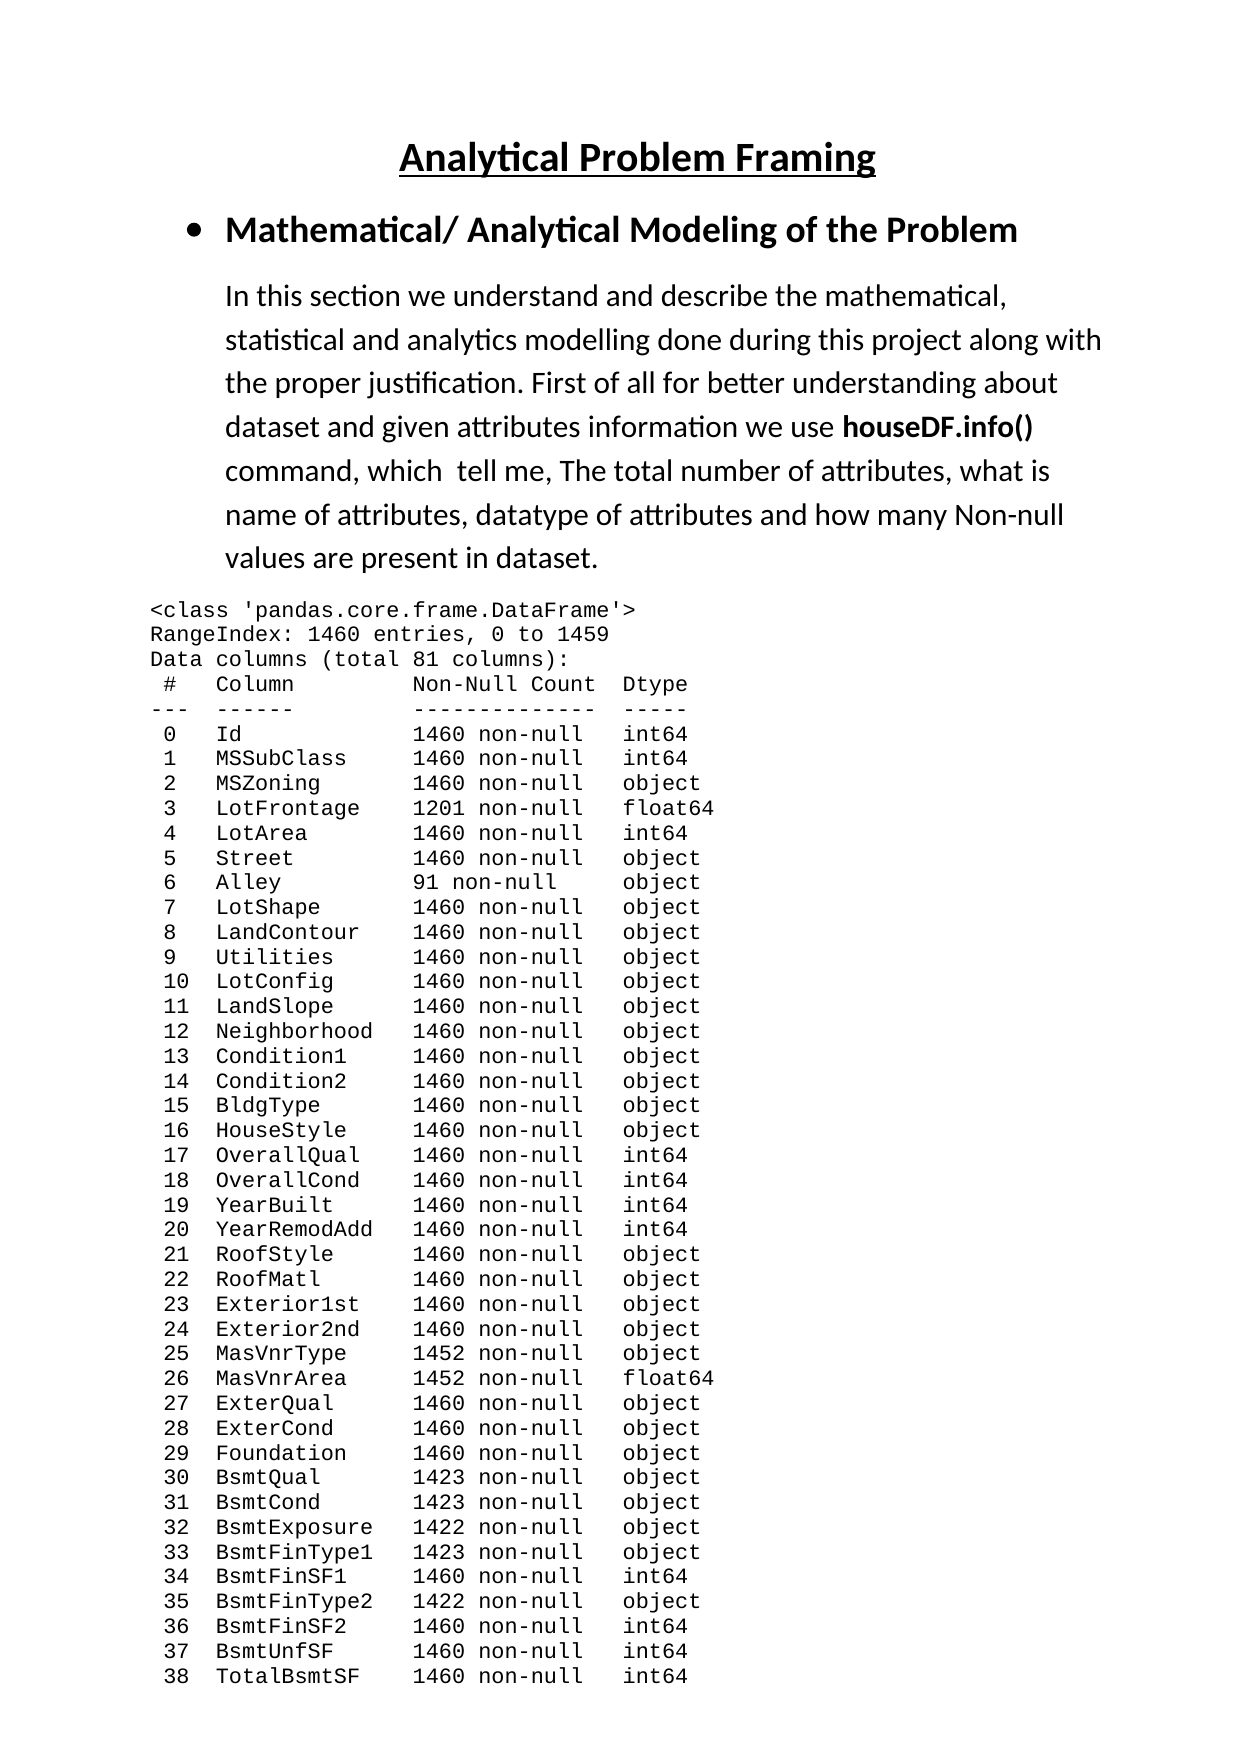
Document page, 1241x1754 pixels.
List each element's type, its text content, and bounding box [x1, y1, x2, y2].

text 21 RoofStyle 1460 non-null object [150, 1243, 1125, 1268]
text 14 Condition2 1460 non-null object [150, 1070, 1125, 1094]
text 19 YearBuilt 1460 non-null int64 [150, 1194, 1125, 1218]
text 23 Exterior1st 1460 non-null object [150, 1293, 1125, 1318]
text 31 BsmtCond 1423 non-null object [150, 1491, 1125, 1516]
text --- ------ -------------- ----- [150, 698, 1125, 723]
text 24 Exterior2nd 1460 non-null object [150, 1318, 1125, 1342]
text 1 MSSubClass 1460 non-null int64 [150, 747, 1125, 772]
text 29 Foundation 1460 non-null object [150, 1442, 1125, 1466]
text 0 Id 1460 non-null int64 [150, 723, 1125, 747]
text # Column Non-Null Count Dtype [150, 673, 1125, 698]
text RangeIndex: 1460 entries, 0 to 1459 [150, 623, 1125, 648]
text 37 BsmtUnfSF 1460 non-null int64 [150, 1640, 1125, 1665]
text Data columns (total 81 columns): [150, 648, 1125, 673]
text 6 Alley 91 non-null object [150, 871, 1125, 896]
text 5 Street 1460 non-null object [150, 847, 1125, 871]
text 26 MasVnrArea 1452 non-null float64 [150, 1367, 1125, 1392]
text 20 YearRemodAdd 1460 non-null int64 [150, 1218, 1125, 1243]
text 30 BsmtQual 1423 non-null object [150, 1466, 1125, 1491]
text 32 BsmtExposure 1422 non-null object [150, 1516, 1125, 1541]
text 9 Utilities 1460 non-null object [150, 946, 1125, 971]
text 28 ExterCond 1460 non-null object [150, 1417, 1125, 1442]
text 2 MSZoning 1460 non-null object [150, 772, 1125, 797]
text 10 LotConfig 1460 non-null object [150, 971, 1125, 995]
text 12 Neighborhood 1460 non-null object [150, 1020, 1125, 1045]
text <class 'pandas.core.frame.DataFrame'> [150, 599, 1125, 623]
text 34 BsmtFinSF1 1460 non-null int64 [150, 1566, 1125, 1590]
text Analytical Problem Framing [150, 131, 1125, 182]
list Mathematical/ Analytical Modeling of the Problem [187, 206, 1125, 252]
text 13 Condition1 1460 non-null object [150, 1045, 1125, 1070]
text 15 BldgType 1460 non-null object [150, 1094, 1125, 1119]
text 27 ExterQual 1460 non-null object [150, 1392, 1125, 1417]
text 11 LandSlope 1460 non-null object [150, 995, 1125, 1020]
text 33 BsmtFinType1 1423 non-null object [150, 1541, 1125, 1566]
text 8 LandContour 1460 non-null object [150, 921, 1125, 946]
text 36 BsmtFinSF2 1460 non-null int64 [150, 1615, 1125, 1640]
text 25 MasVnrType 1452 non-null object [150, 1342, 1125, 1367]
text 17 OverallQual 1460 non-null int64 [150, 1144, 1125, 1169]
text 18 OverallCond 1460 non-null int64 [150, 1169, 1125, 1194]
text 7 LotShape 1460 non-null object [150, 896, 1125, 921]
text 4 LotArea 1460 non-null int64 [150, 822, 1125, 847]
text 35 BsmtFinType2 1422 non-null object [150, 1590, 1125, 1615]
text 16 HouseStyle 1460 non-null object [150, 1119, 1125, 1144]
text 3 LotFrontage 1201 non-null float64 [150, 797, 1125, 822]
text 38 TotalBsmtSF 1460 non-null int64 [150, 1665, 1125, 1689]
text In this section we understand and describe the mathematical, statistical and analytics modelling done during this project along with the proper justification. First of all for better understanding about dataset and given attributes information we use houseDF.info() command, which tell me, The total number of attributes, what is name of attributes, datatype of attributes and how many Non-null values are present in dataset. [225, 276, 1125, 576]
text 22 RoofMatl 1460 non-null object [150, 1268, 1125, 1293]
